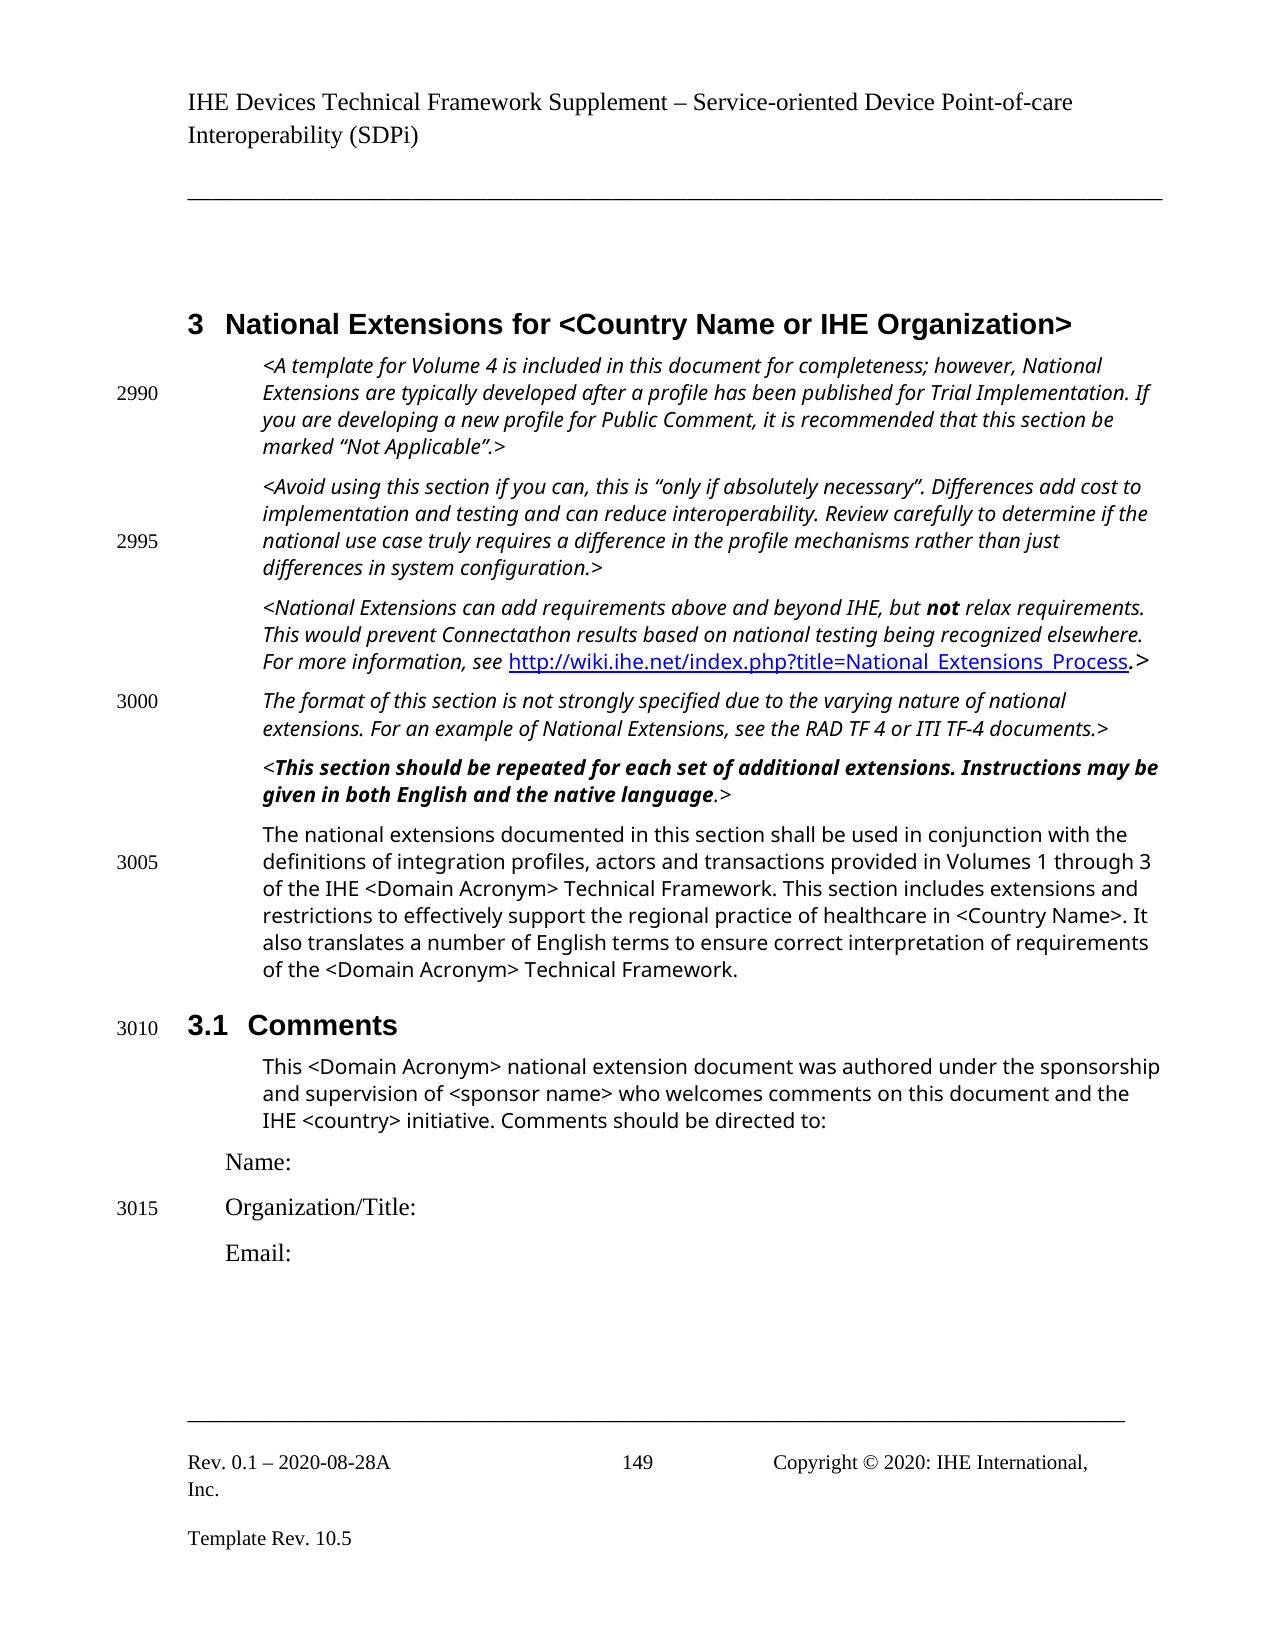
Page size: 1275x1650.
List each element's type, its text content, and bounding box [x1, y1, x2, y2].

subtitle National Extensions for <Country Name or IHE Organization> [187, 307, 1162, 341]
text This <Domain Acronym> national extension document was authored under the sponsorship and supervision of <sponsor name> who welcomes comments on this document and the IHE <country> initiative. Comments should be directed to: [262, 1053, 1162, 1134]
text The national extensions documented in this section shall be used in conjunction with the definitions of integration profiles, actors and transactions provided in Volumes 1 through 3 of the IHE <Domain Acronym> Technical Framework. This section includes extensions and restrictions to effectively support the regional practice of healthcare in <Country Name>. It also translates a number of English terms to ensure correct interpretation of requirements of the <Domain Acronym> Technical Framework. [262, 821, 1162, 983]
subtitle Comments [187, 1008, 1162, 1042]
text <A template for Volume 4 is included in this document for completeness; however, National Extensions are typically developed after a profile has been published for Trial Implementation. If you are developing a new profile for Public Comment, it is recommended that this section be marked “Not Applicable”.> [262, 352, 1162, 460]
text Name: [225, 1147, 1162, 1175]
text Organization/Title: [225, 1192, 1162, 1221]
text <This section should be repeated for each set of additional extensions. Instructions may be given in both English and the native language.> [262, 754, 1162, 808]
text <Avoid using this section if you can, this is “only if absolutely necessary”. Differences add cost to implementation and testing and can reduce interoperability. Review carefully to determine if the national use case truly requires a difference in the profile mechanisms rather than just differences in system configuration.> [262, 473, 1162, 581]
text The format of this section is not strongly specified due to the varying nature of national extensions. For an example of National Extensions, see the RAD TF 4 or ITI TF-4 documents.> [262, 687, 1162, 741]
text <National Extensions can add requirements above and beyond IHE, but not relax requirements. This would prevent Connectathon results based on national testing being recognized elsewhere. For more information, see http://wiki.ihe.net/index.php?title=National_Extensions_Process.> [262, 593, 1162, 675]
text Email: [225, 1238, 1162, 1266]
